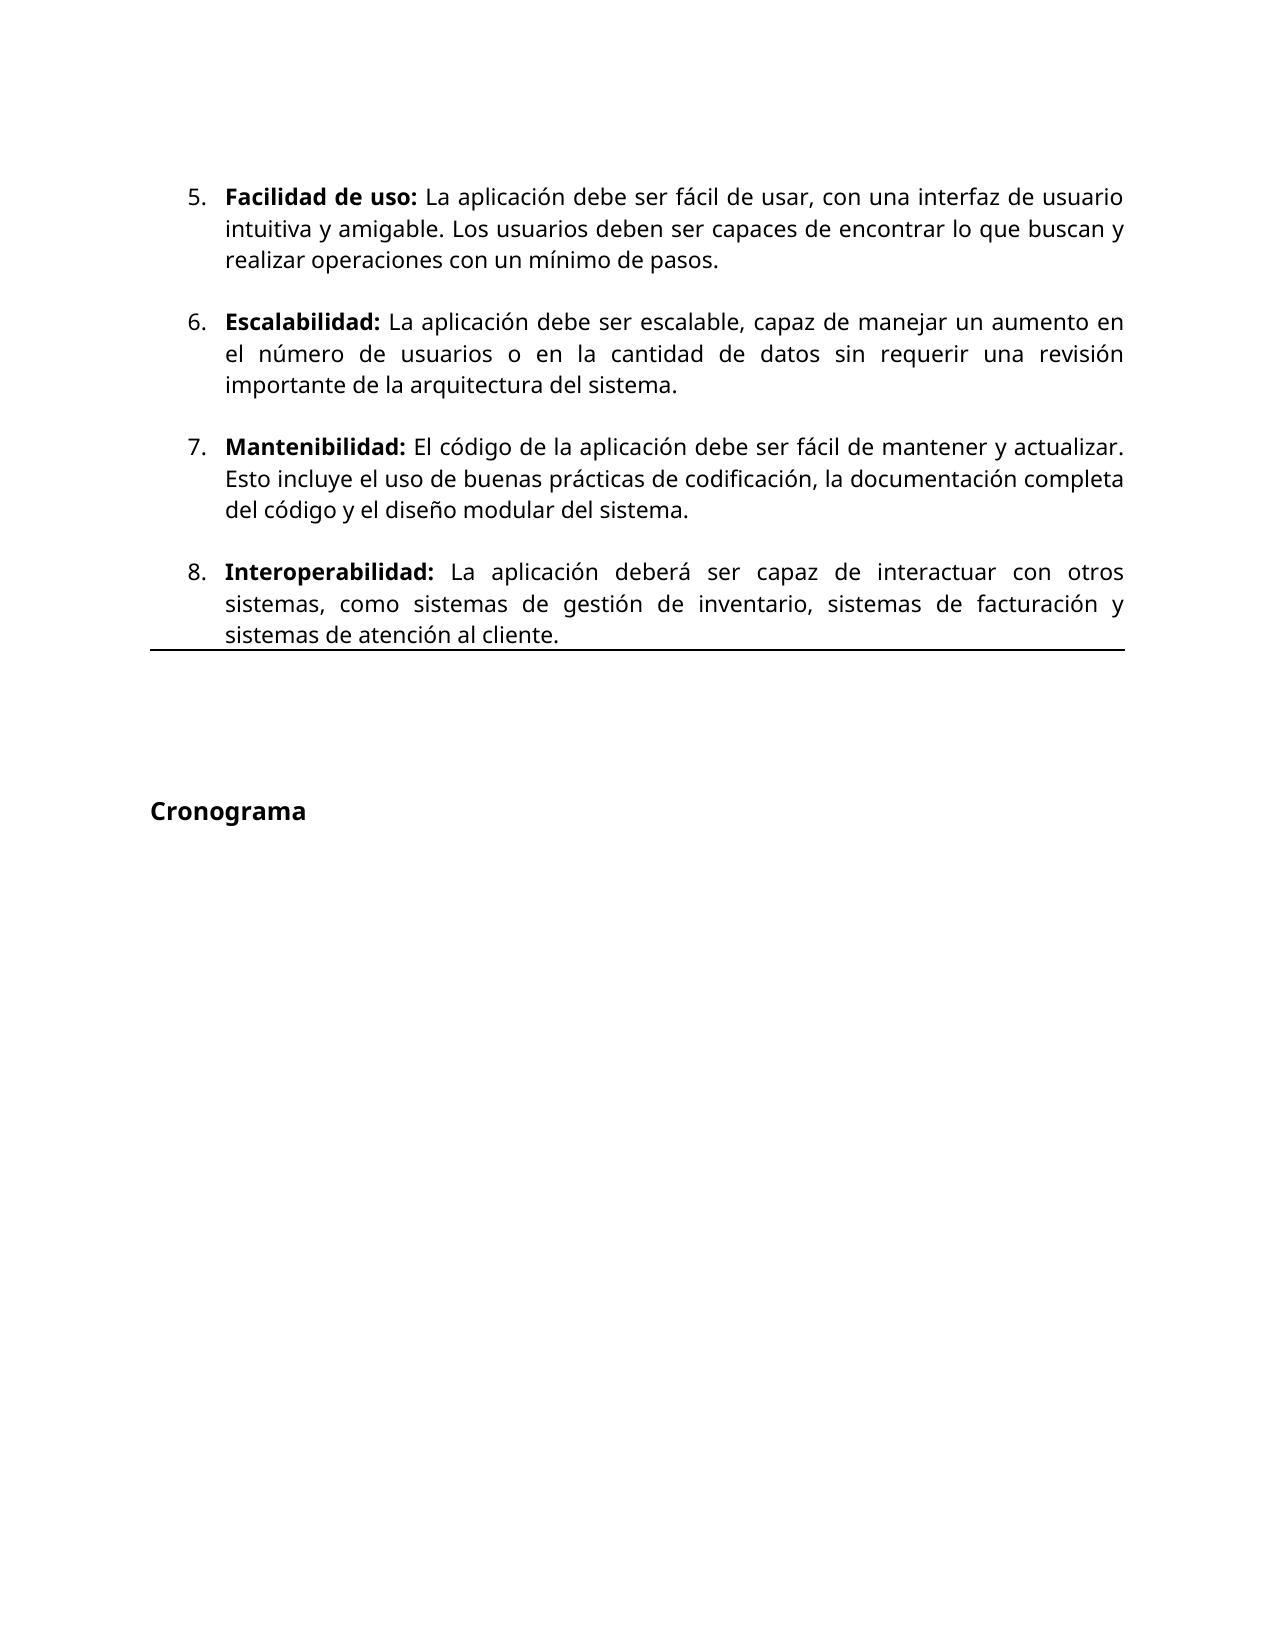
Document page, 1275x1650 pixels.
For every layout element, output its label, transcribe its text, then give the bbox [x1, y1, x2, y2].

list Interoperabilidad: La aplicación deberá ser capaz de interactuar con otros sistemas, como sistemas de gestión de inventario, sistemas de facturación y sistemas de atención al cliente. [187, 556, 1125, 649]
list Escalabilidad: La aplicación debe ser escalable, capaz de manejar un aumento en el número de usuarios o en la cantidad de datos sin requerir una revisión importante de la arquitectura del sistema. [187, 306, 1125, 400]
list Mantenibilidad: El código de la aplicación debe ser fácil de mantener y actualizar. Esto incluye el uso de buenas prácticas de codificación, la documentación completa del código y el diseño modular del sistema. [187, 431, 1125, 525]
list Facilidad de uso: La aplicación debe ser fácil de usar, con una interfaz de usuario intuitiva y amigable. Los usuarios deben ser capaces de encontrar lo que buscan y realizar operaciones con un mínimo de pasos. [187, 181, 1125, 275]
text Cronograma [150, 794, 1125, 828]
